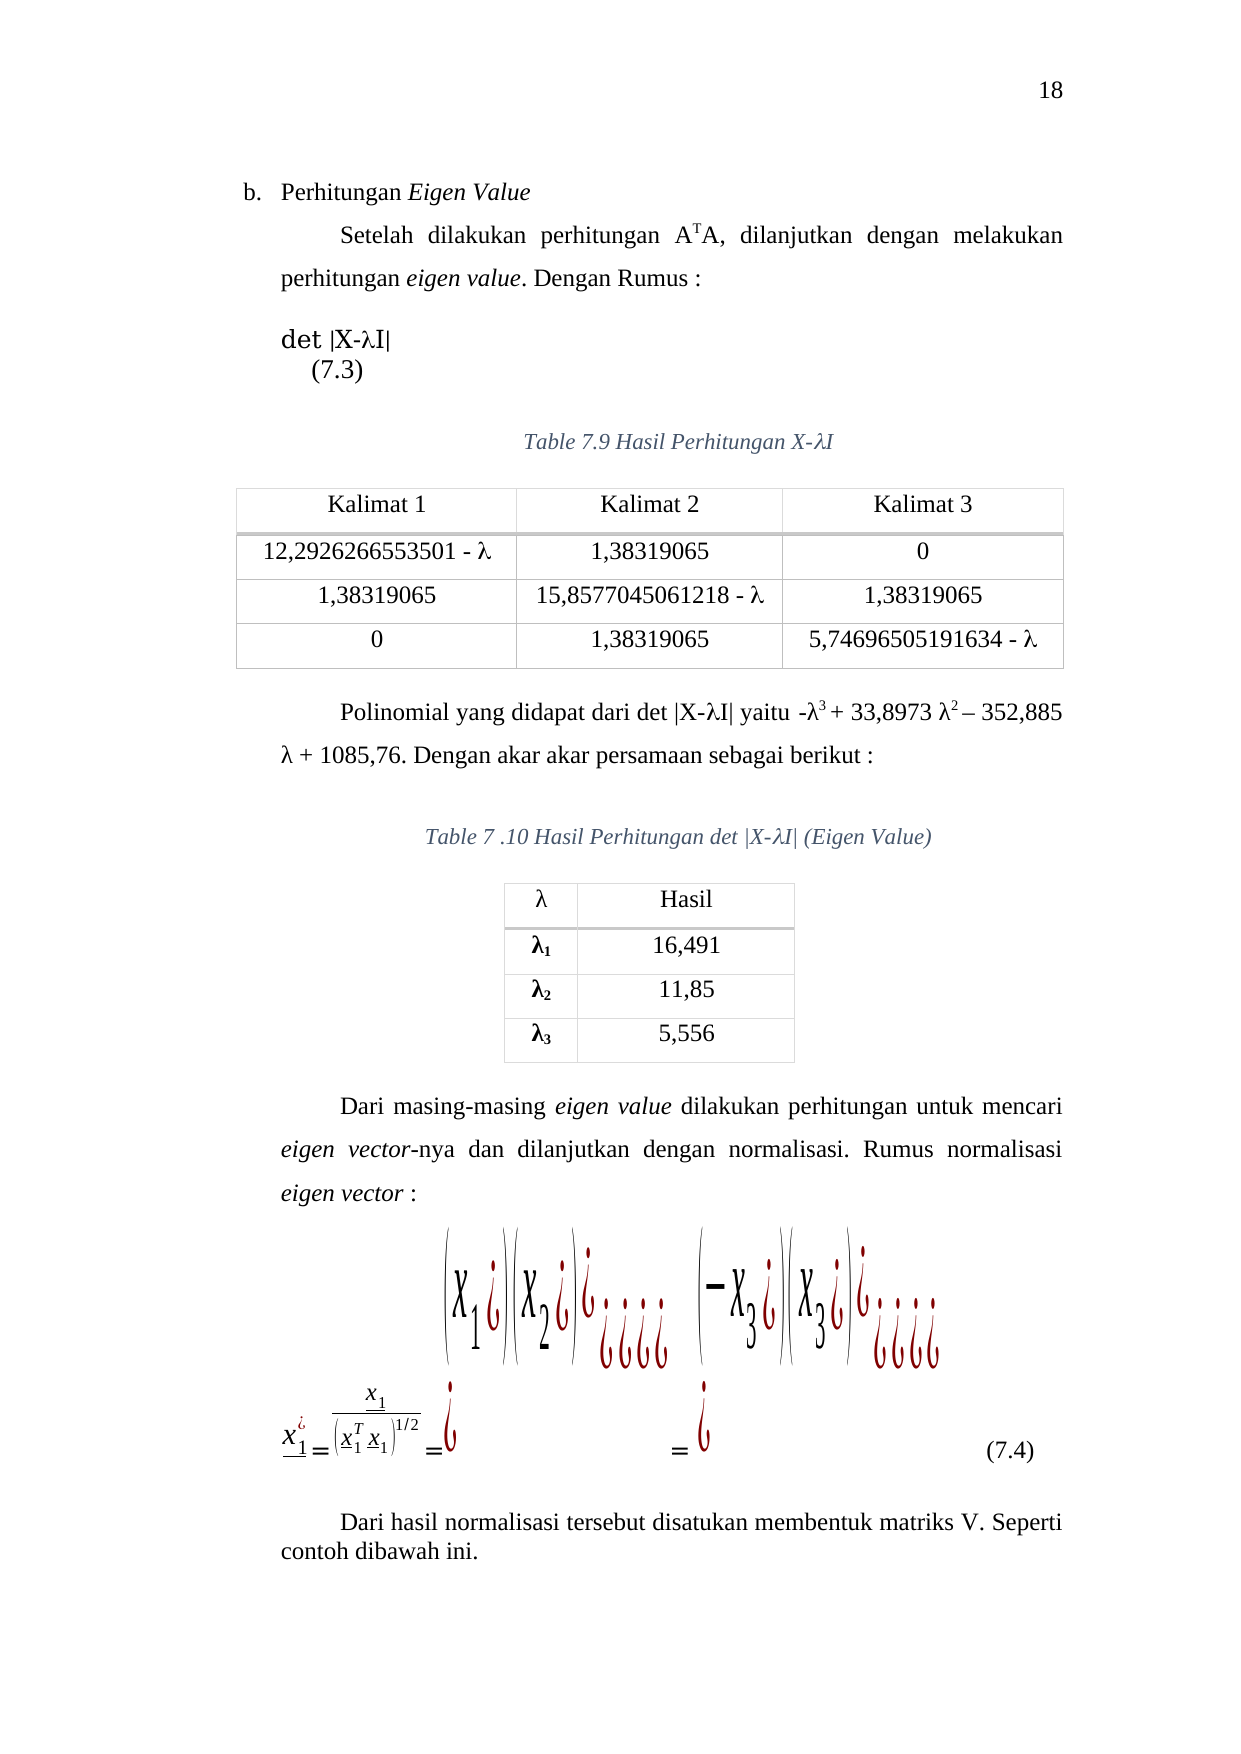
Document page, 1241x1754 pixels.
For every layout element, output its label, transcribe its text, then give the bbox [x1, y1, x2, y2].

table_header 12,2926266553501 - [237, 536, 516, 579]
text Table 7.9 Hasil Perhitungan X-I [236, 428, 1063, 454]
table_cell 5,556 [578, 1019, 794, 1062]
table_header Kalimat 1 [237, 489, 516, 532]
text Dari hasil normalisasi tersebut disatukan membentuk matriks V. Seperti contoh dibawah ini. [281, 1507, 1063, 1565]
text === (7.4) [281, 1221, 1063, 1464]
table_cell 1,38319065 [517, 624, 782, 667]
text Dari masing-masing eigen value dilakukan perhitungan untuk mencari eigen vector-nya dan dilanjutkan dengan normalisasi. Rumus normalisasi eigen vector : [281, 1091, 1063, 1206]
table_cell λ3 [505, 1019, 577, 1062]
table_cell 1,38319065 [783, 580, 1063, 623]
table_cell 11,85 [578, 975, 794, 1017]
table_header Kalimat 3 [783, 489, 1063, 532]
text Table 7 .10 Hasil Perhitungan det |X-I| (Eigen Value) [236, 823, 1063, 849]
table_header Hasil [578, 884, 794, 927]
table_cell 0 [237, 624, 516, 667]
table_cell 15,8577045061218 - [517, 580, 782, 623]
table_cell 5,74696505191634 - [783, 624, 1063, 667]
table_cell 1,38319065 [237, 580, 516, 623]
table_cell λ2 [505, 975, 577, 1017]
table_cell 16,491 [578, 930, 794, 973]
list Setelah dilakukan perhitungan ATA, dilanjutkan dengan melakukan perhitungan eigen value. Dengan Rumus : [281, 220, 1063, 292]
table_header Kalimat 2 [517, 489, 782, 532]
table_header λ [505, 884, 577, 927]
text det |X-I| (7.3) [281, 323, 1063, 384]
list Perhitungan Eigen Value [243, 177, 1063, 206]
table_cell λ1 [505, 930, 577, 973]
table_header 0 [783, 536, 1063, 579]
table_header 1,38319065 [517, 536, 782, 579]
text Polinomial yang didapat dari det |X-I| yaitu -λ3 + 33,8973 λ2 – 352,885 λ + 1085,76. Dengan akar akar persamaan sebagai berikut : [281, 697, 1063, 769]
